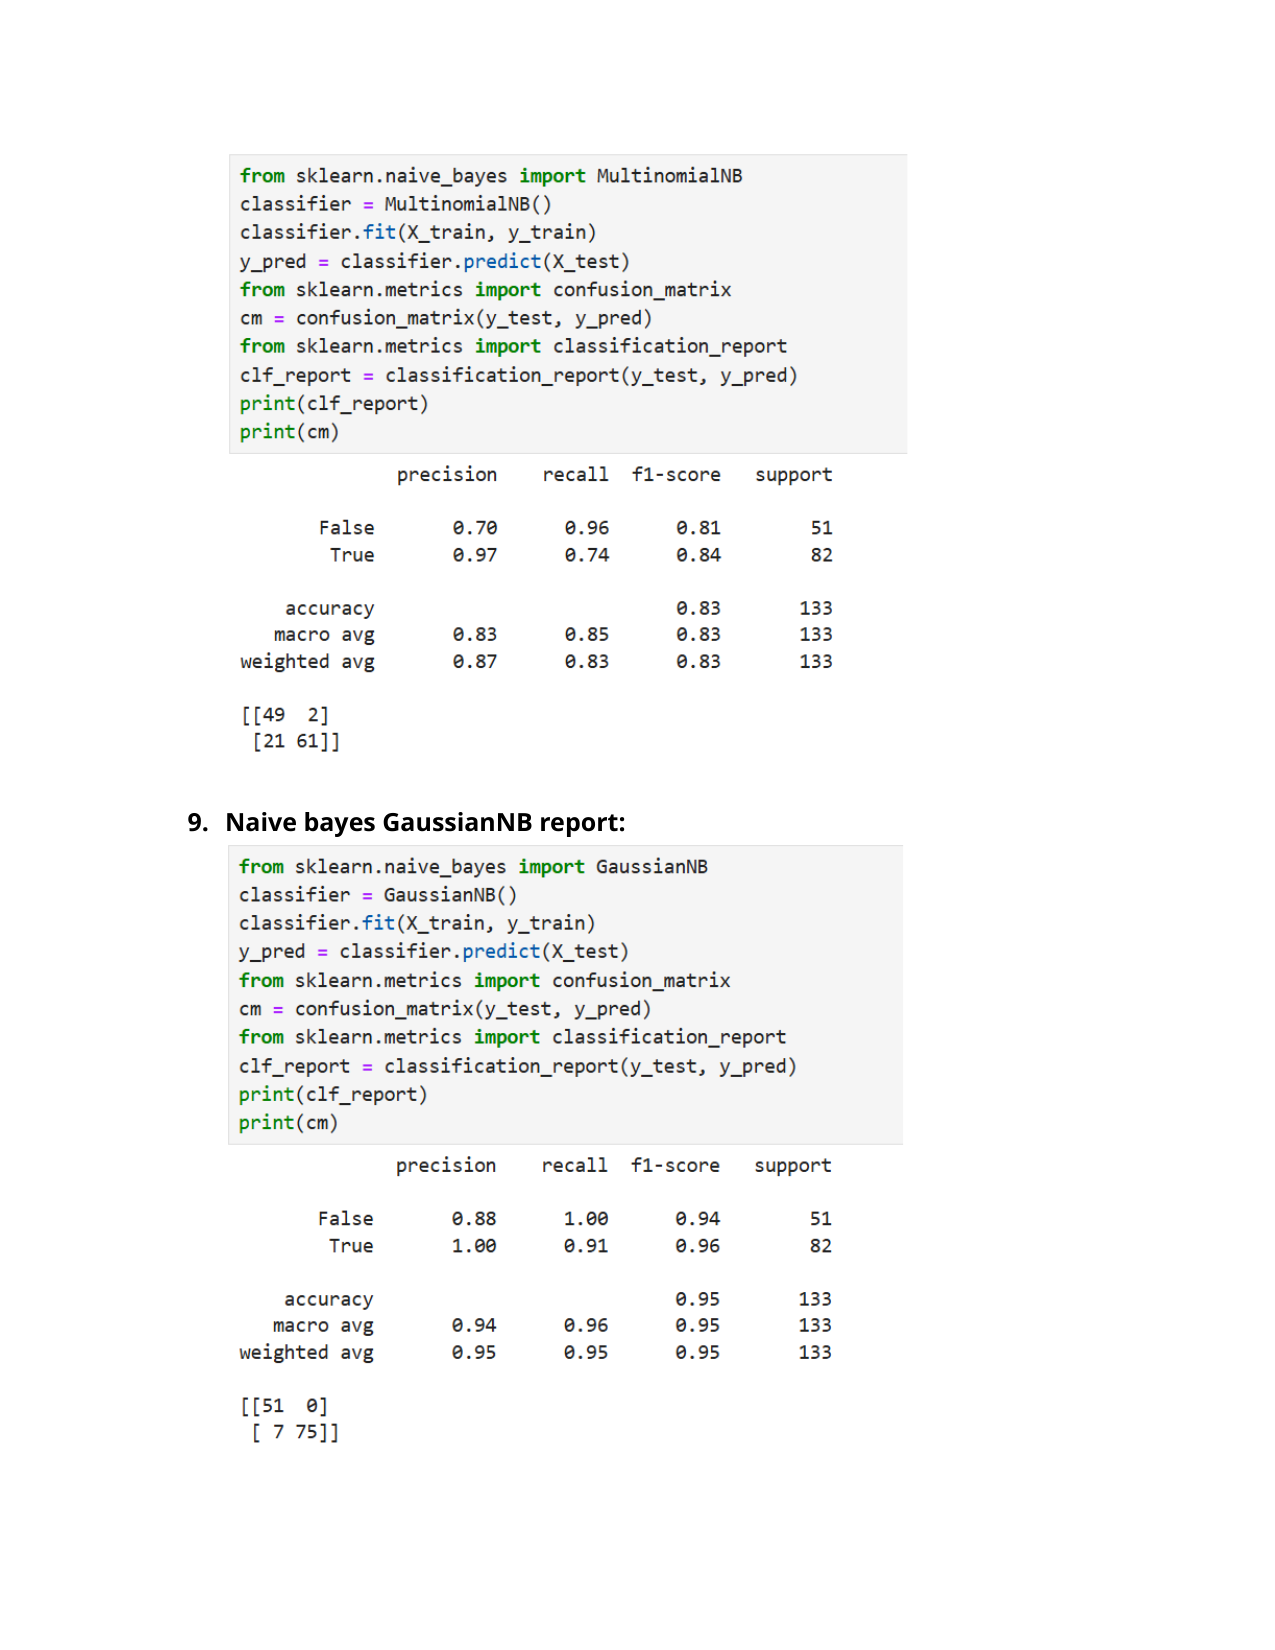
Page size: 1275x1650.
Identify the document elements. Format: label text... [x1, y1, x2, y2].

picture [225, 843, 904, 1455]
picture [225, 150, 908, 761]
list Naive bayes GaussianNB report: [187, 805, 1125, 839]
